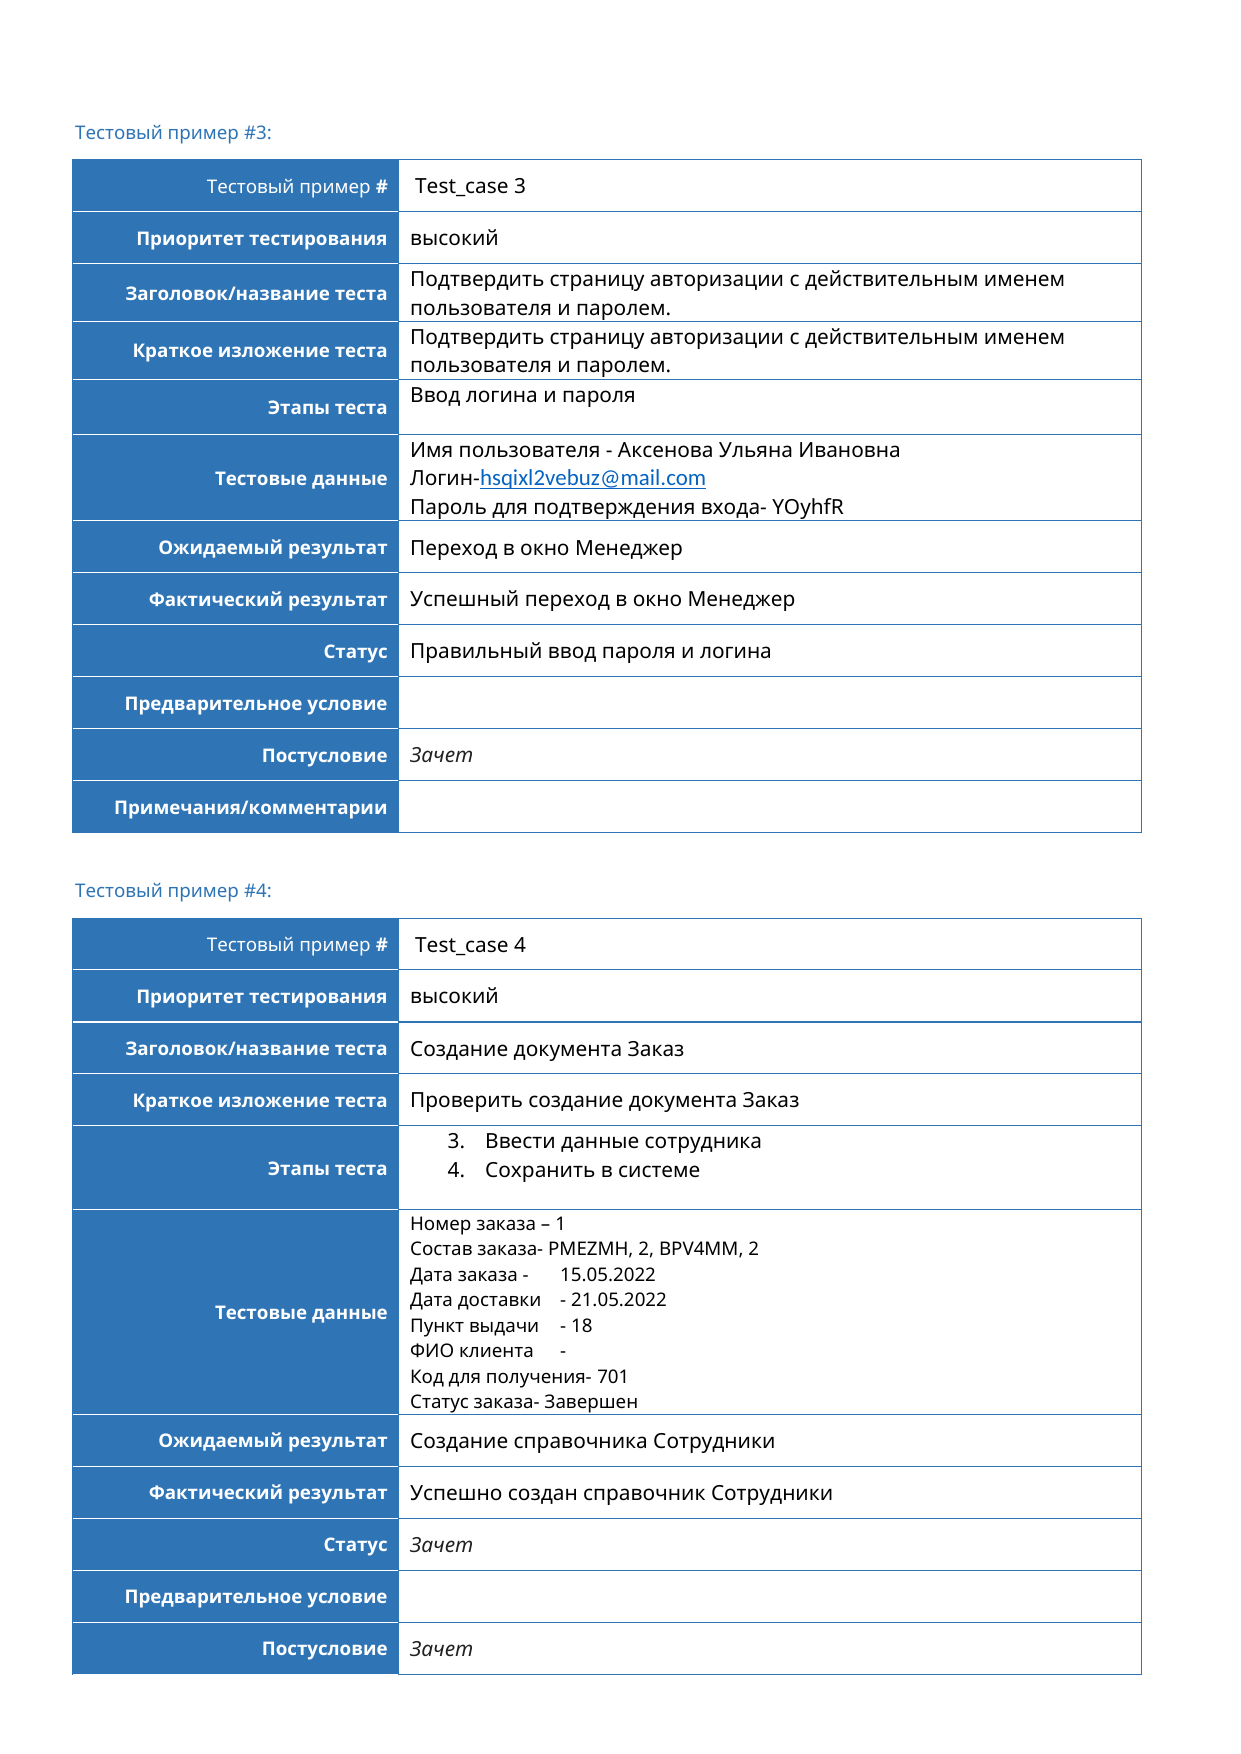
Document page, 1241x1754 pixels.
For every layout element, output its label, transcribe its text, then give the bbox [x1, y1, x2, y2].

table_cell высокий [399, 212, 1141, 263]
table_cell Примечания/комментарии [73, 781, 398, 832]
table_cell Этапы теста [73, 1126, 398, 1209]
table_cell Создание справочника Сотрудники [399, 1415, 1141, 1466]
table_cell Статус [73, 625, 398, 676]
table_cell Успешно создан справочник Сотрудники [399, 1467, 1141, 1518]
table_cell Зачет [399, 729, 1141, 780]
table_cell Имя пользователя - Аксенова Ульяна Ивановна Логин-hsqixl2vebuz@mail.com Пароль для подтверждения входа- YOyhfR [399, 435, 1141, 520]
table_cell Зачет [399, 1623, 1141, 1674]
table_cell Ожидаемый результат [73, 1415, 398, 1466]
table_cell Правильный ввод пароля и логина [399, 625, 1141, 676]
table_cell Заголовок/название теста [73, 264, 398, 321]
table_cell Ввести данные сотрудника Сохранить в системе [399, 1126, 1141, 1209]
table_cell Ожидаемый результат [73, 521, 398, 572]
table_cell Приоритет тестирования [73, 970, 398, 1021]
table_cell Краткое изложение теста [73, 1074, 398, 1125]
table_cell [399, 781, 1141, 832]
table_cell высокий [399, 970, 1141, 1021]
table_cell Подтвердить страницу авторизации с действительным именем пользователя и паролем. [399, 322, 1141, 379]
table_header Test_case 3 [399, 160, 1141, 211]
table_cell Предварительное условие [73, 677, 398, 728]
table_cell Краткое изложение теста [73, 322, 398, 379]
table_cell Успешный переход в окно Менеджер [399, 573, 1141, 624]
table_cell Создание документа Заказ [399, 1023, 1141, 1073]
table_cell Подтвердить страницу авторизации с действительным именем пользователя и паролем. [399, 264, 1141, 321]
table_cell [399, 1571, 1141, 1622]
table_cell Постусловие [73, 729, 398, 780]
table_cell Фактический результат [73, 573, 398, 624]
table_cell Тестовые данные [73, 435, 398, 520]
table_cell Тестовые данные [73, 1210, 398, 1414]
table_header Test_case 4 [399, 919, 1141, 969]
table_cell Предварительное условие [73, 1571, 398, 1622]
table_cell Фактический результат [73, 1467, 398, 1518]
table_cell Проверить создание документа Заказ [399, 1074, 1141, 1125]
subtitle Тестовый пример #4: [75, 877, 1165, 903]
table_header Тестовый пример # [73, 919, 398, 969]
table_cell Ввод логина и пароля [399, 380, 1141, 434]
table_header Тестовый пример # [73, 160, 398, 211]
table_cell Этапы теста [73, 380, 398, 434]
subtitle Тестовый пример #3: [75, 119, 1165, 145]
table_cell Заголовок/название теста [73, 1023, 398, 1073]
table_cell Зачет [399, 1519, 1141, 1570]
table_cell Постусловие [73, 1623, 398, 1674]
table_cell Статус [73, 1519, 398, 1570]
table_cell Переход в окно Менеджер [399, 521, 1141, 572]
table_cell [399, 677, 1141, 728]
table_cell Приоритет тестирования [73, 212, 398, 263]
table_cell Номер заказа – 1 Состав заказа- PMEZMH, 2, BPV4MM, 2 Дата заказа - 15.05.2022 Дата доставки - 21.05.2022 Пункт выдачи - 18 ФИО клиента - Код для получения- 701 Статус заказа- Завершен [399, 1210, 1141, 1414]
